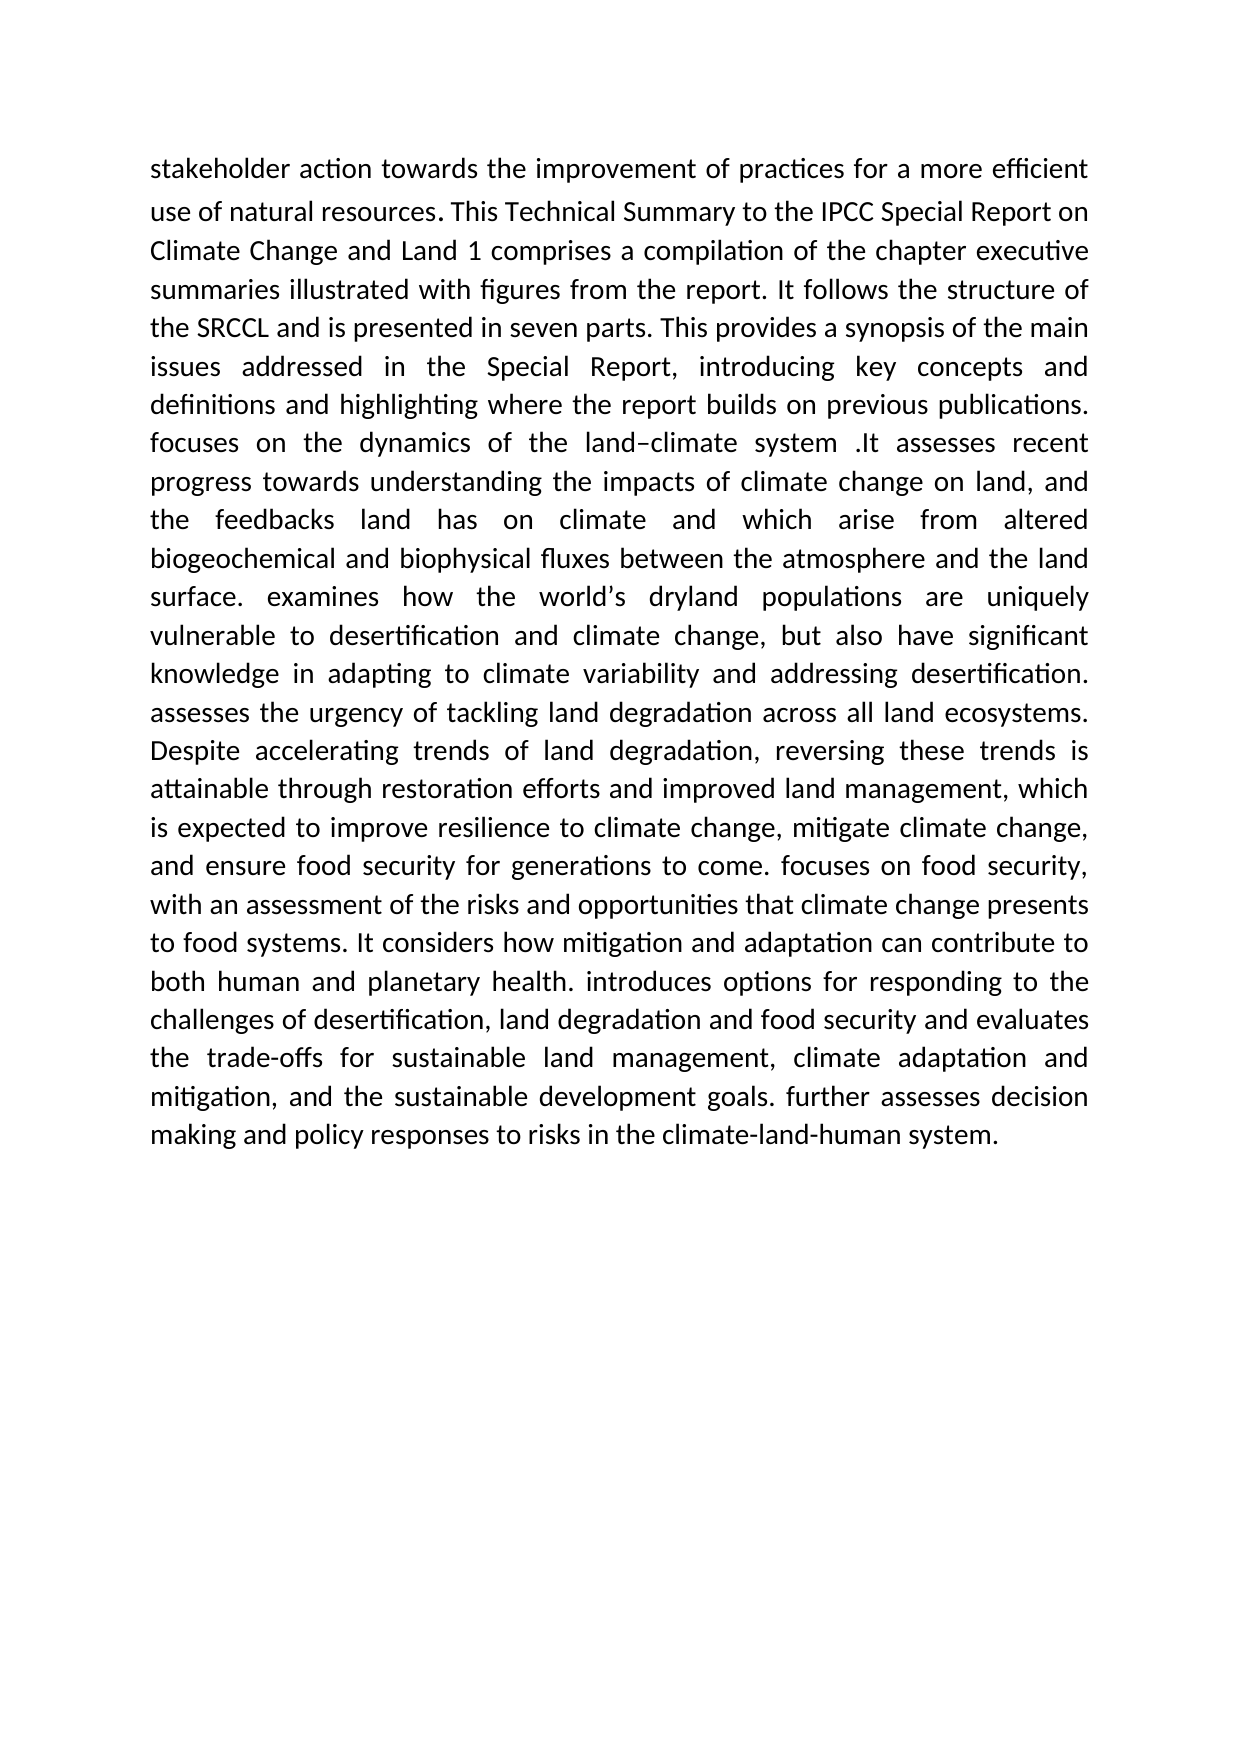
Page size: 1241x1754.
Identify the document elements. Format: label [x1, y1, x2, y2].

text [150, 150, 1090, 1152]
